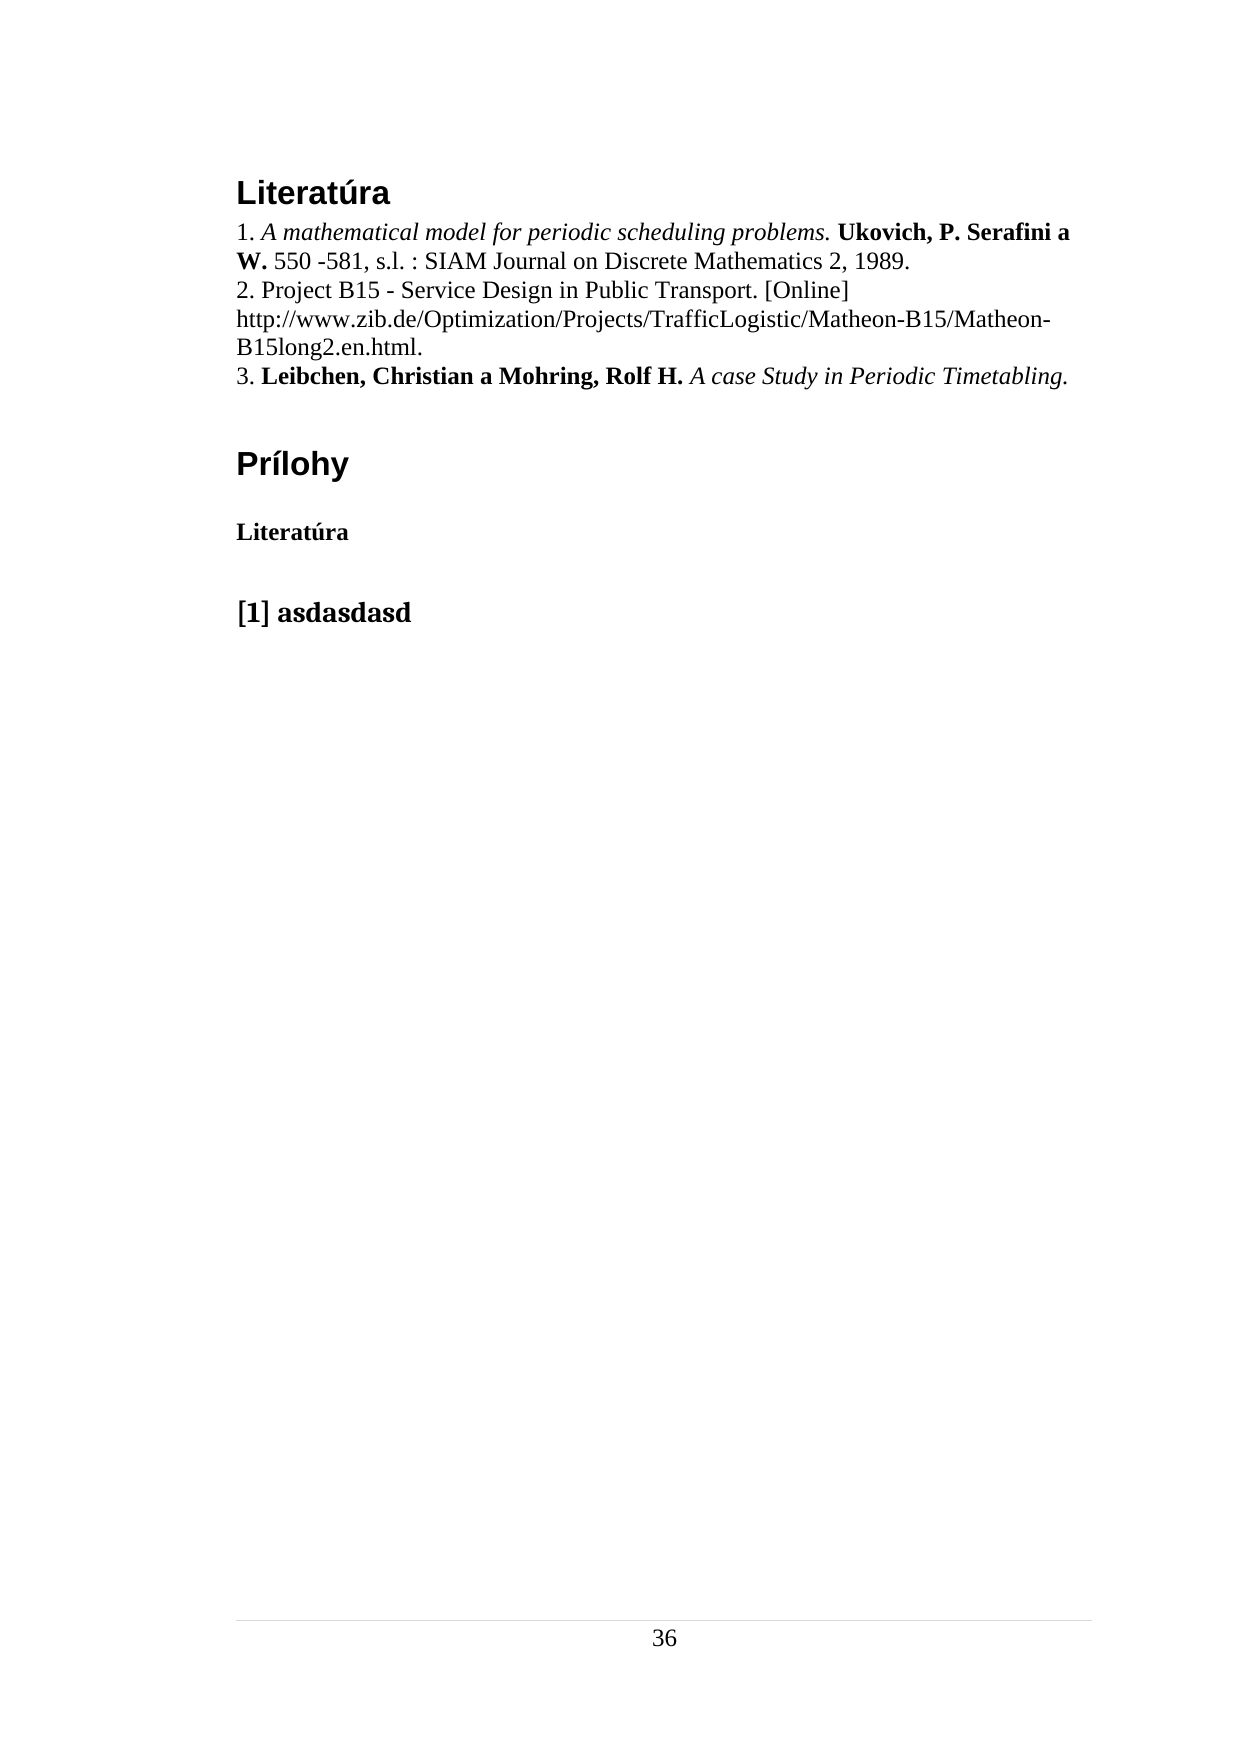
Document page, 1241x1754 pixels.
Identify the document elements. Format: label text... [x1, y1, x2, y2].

subtitle [1] asdasdasd [236, 596, 1092, 629]
subtitle Prílohy [236, 444, 1092, 482]
text Literatúra [236, 517, 1092, 546]
